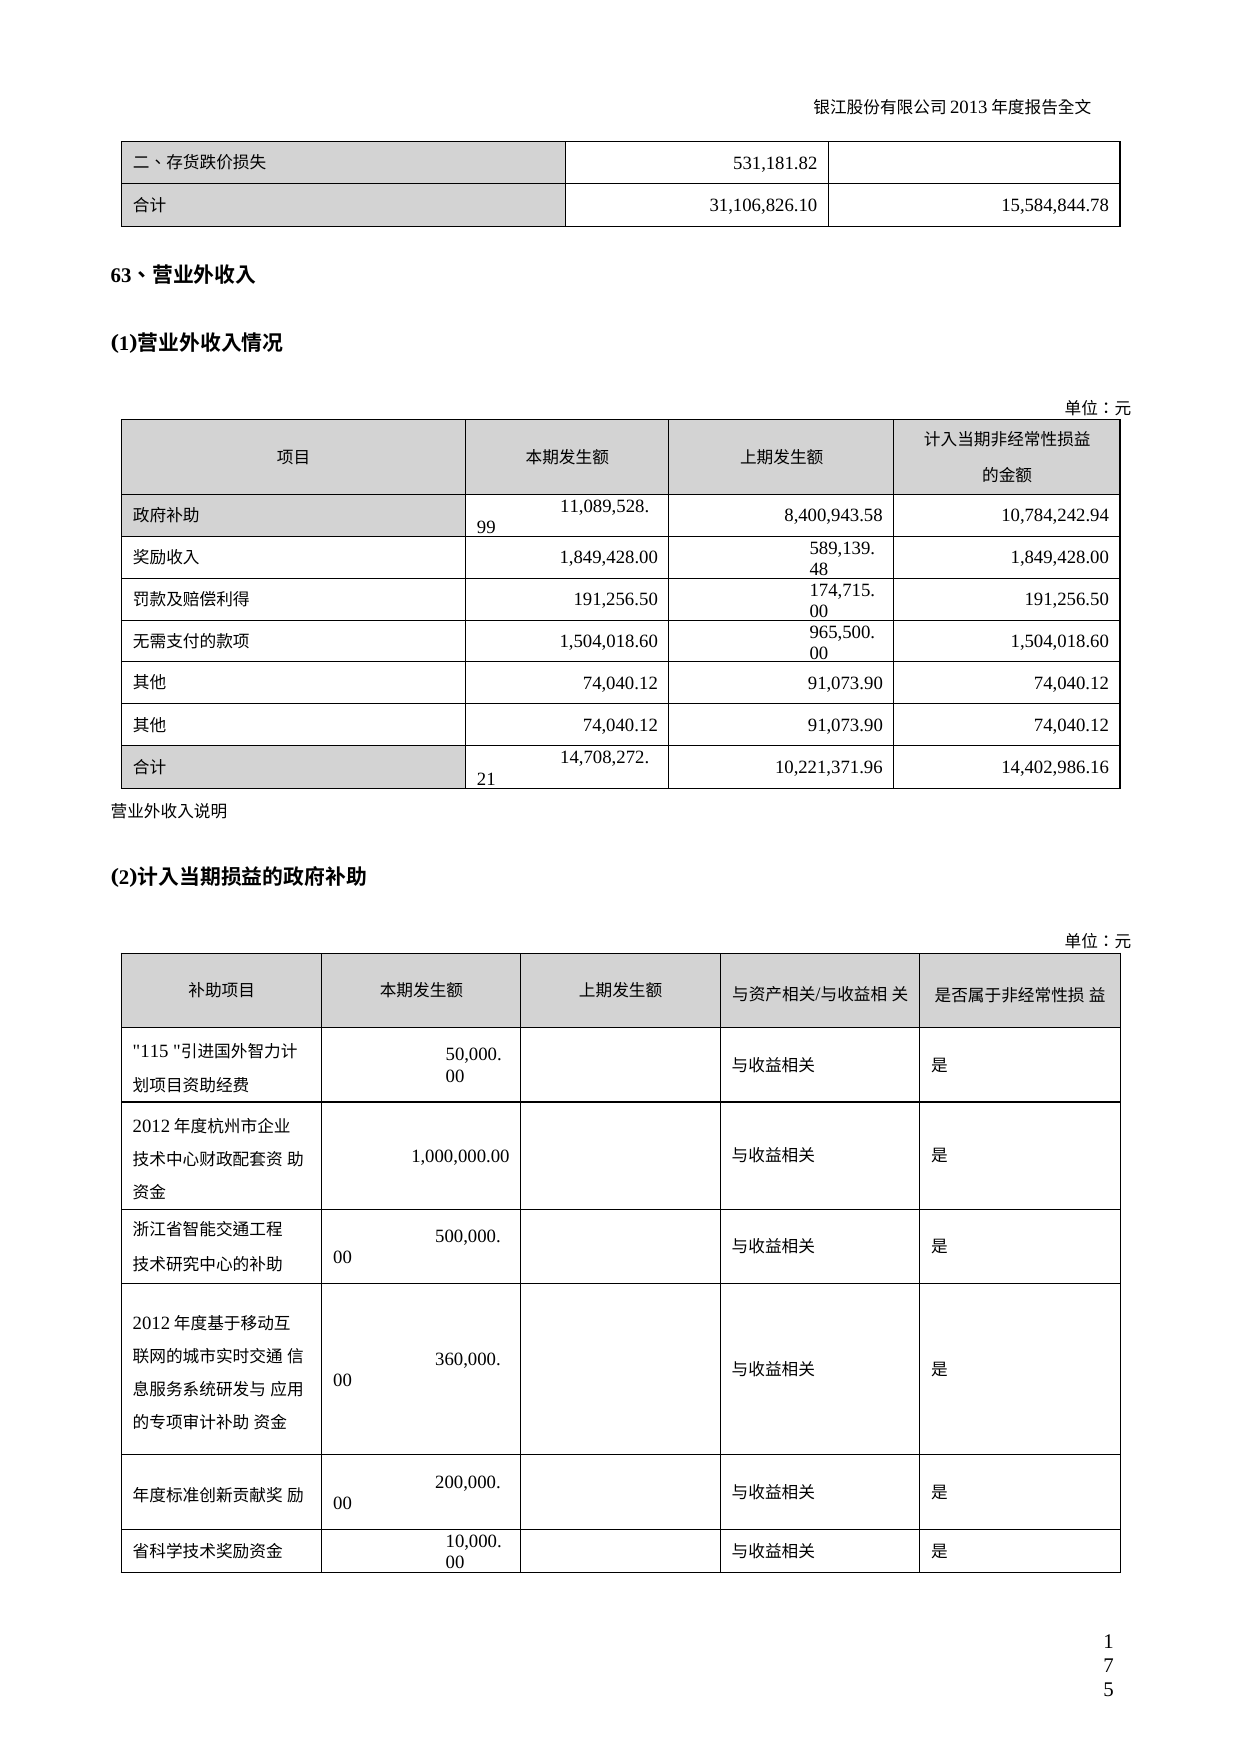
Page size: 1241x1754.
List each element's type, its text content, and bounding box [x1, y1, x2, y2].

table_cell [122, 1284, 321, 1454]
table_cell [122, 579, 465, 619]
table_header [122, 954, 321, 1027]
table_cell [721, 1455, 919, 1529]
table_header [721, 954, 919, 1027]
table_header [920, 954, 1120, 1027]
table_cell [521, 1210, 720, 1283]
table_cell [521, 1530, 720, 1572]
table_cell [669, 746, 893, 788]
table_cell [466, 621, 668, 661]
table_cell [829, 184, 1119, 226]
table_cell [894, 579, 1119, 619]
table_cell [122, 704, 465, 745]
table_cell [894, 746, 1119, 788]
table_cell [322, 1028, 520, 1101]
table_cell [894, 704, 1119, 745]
text (2)计入当期损益的政府补助 [110, 862, 1131, 890]
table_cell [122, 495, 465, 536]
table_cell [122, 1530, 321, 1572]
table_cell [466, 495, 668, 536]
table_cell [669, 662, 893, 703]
text 63、营业外收入 [110, 260, 1131, 289]
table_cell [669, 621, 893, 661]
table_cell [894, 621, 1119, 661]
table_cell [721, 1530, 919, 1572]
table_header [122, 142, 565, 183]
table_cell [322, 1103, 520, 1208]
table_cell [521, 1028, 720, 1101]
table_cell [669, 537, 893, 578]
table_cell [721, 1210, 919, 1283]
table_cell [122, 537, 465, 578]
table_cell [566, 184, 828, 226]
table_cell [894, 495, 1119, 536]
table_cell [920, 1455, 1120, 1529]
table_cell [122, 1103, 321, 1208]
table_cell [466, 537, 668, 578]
text 单位：元 [110, 396, 1131, 419]
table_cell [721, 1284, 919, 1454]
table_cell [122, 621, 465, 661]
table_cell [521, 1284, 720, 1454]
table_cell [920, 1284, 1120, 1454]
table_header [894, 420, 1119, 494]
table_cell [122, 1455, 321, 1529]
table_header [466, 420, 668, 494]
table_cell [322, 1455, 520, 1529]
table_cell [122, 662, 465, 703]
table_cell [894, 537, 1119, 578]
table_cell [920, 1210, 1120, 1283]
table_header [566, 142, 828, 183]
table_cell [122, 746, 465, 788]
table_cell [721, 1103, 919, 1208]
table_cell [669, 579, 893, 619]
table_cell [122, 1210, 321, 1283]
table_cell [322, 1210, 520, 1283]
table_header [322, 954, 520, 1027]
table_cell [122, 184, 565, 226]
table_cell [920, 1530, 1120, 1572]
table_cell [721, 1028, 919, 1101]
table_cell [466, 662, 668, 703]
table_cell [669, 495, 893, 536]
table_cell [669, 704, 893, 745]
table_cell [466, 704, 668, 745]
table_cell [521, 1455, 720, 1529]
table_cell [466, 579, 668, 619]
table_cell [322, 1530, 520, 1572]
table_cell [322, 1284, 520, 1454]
text (1)营业外收入情况 [110, 328, 1131, 357]
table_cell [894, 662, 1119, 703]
text 营业外收入说明 [110, 799, 1131, 822]
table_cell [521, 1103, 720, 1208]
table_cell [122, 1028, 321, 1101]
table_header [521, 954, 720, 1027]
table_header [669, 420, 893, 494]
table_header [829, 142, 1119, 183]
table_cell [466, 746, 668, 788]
text 单位：元 [110, 930, 1131, 952]
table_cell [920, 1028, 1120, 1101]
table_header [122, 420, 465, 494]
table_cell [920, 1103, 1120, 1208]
